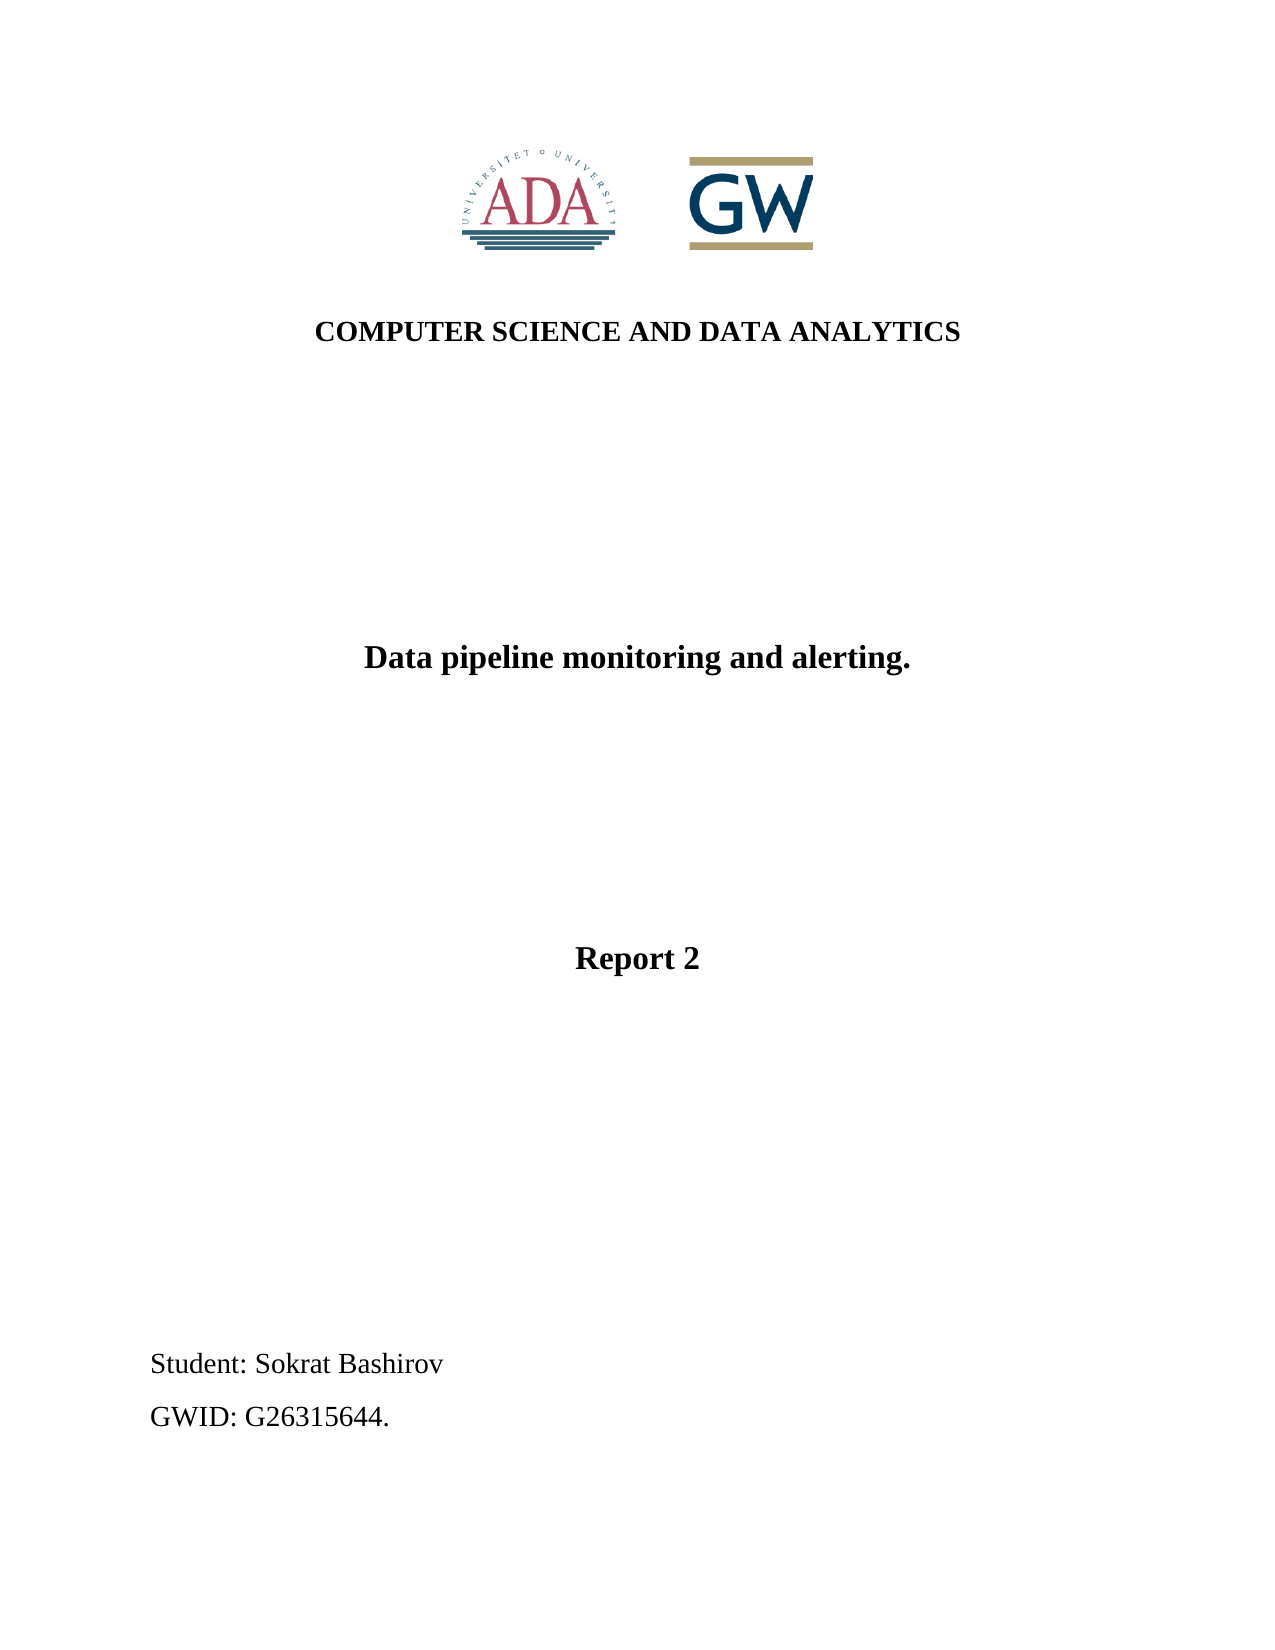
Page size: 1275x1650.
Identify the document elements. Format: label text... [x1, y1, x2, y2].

text Student: Sokrat Bashirov [150, 1346, 1125, 1379]
text COMPUTER SCIENCE AND DATA ANALYTICS [150, 314, 1125, 347]
text GWID: G26315644. [150, 1399, 1125, 1432]
subtitle Report 2 [150, 938, 1125, 976]
picture [462, 150, 616, 250]
text Data pipeline monitoring and alerting. [150, 637, 1125, 676]
picture [689, 157, 813, 250]
